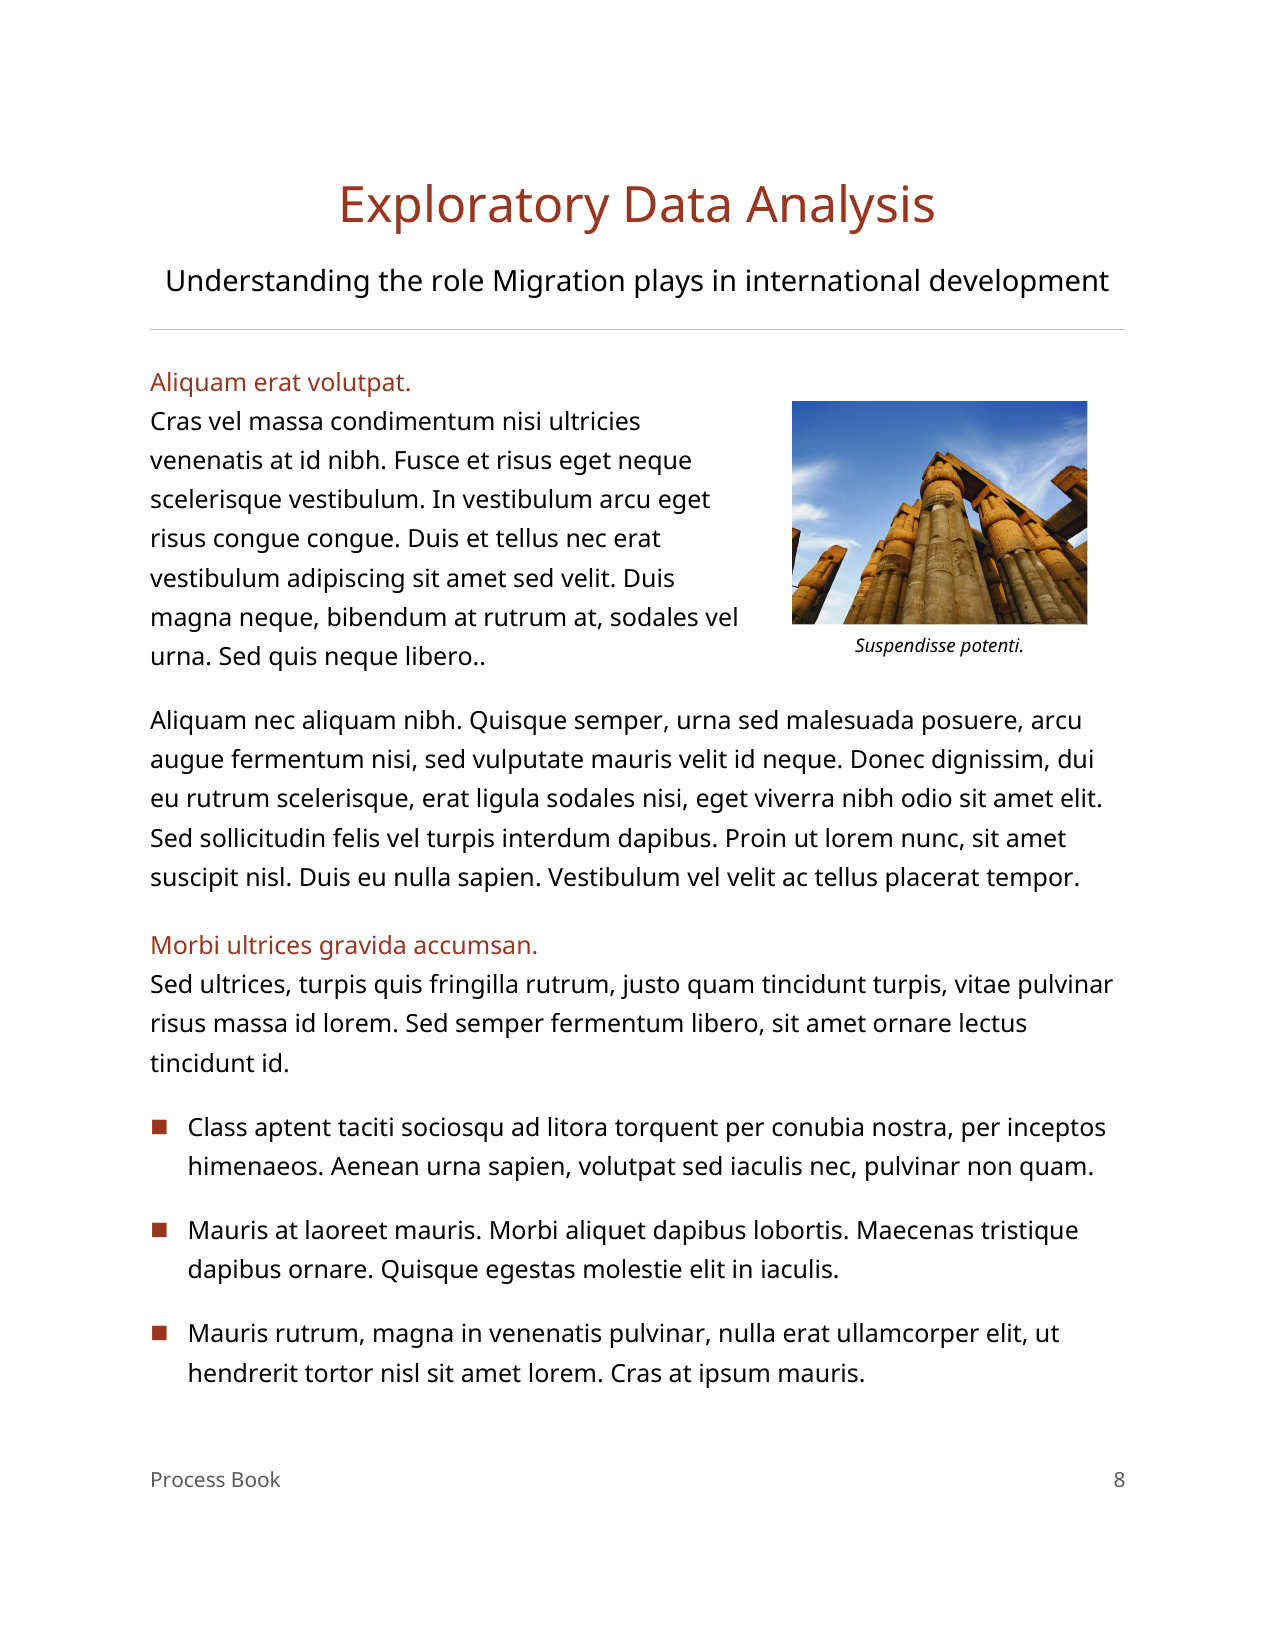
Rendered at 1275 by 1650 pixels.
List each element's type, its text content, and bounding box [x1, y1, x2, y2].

subtitle Exploratory Data Analysis [150, 169, 1125, 237]
picture [792, 401, 1088, 624]
